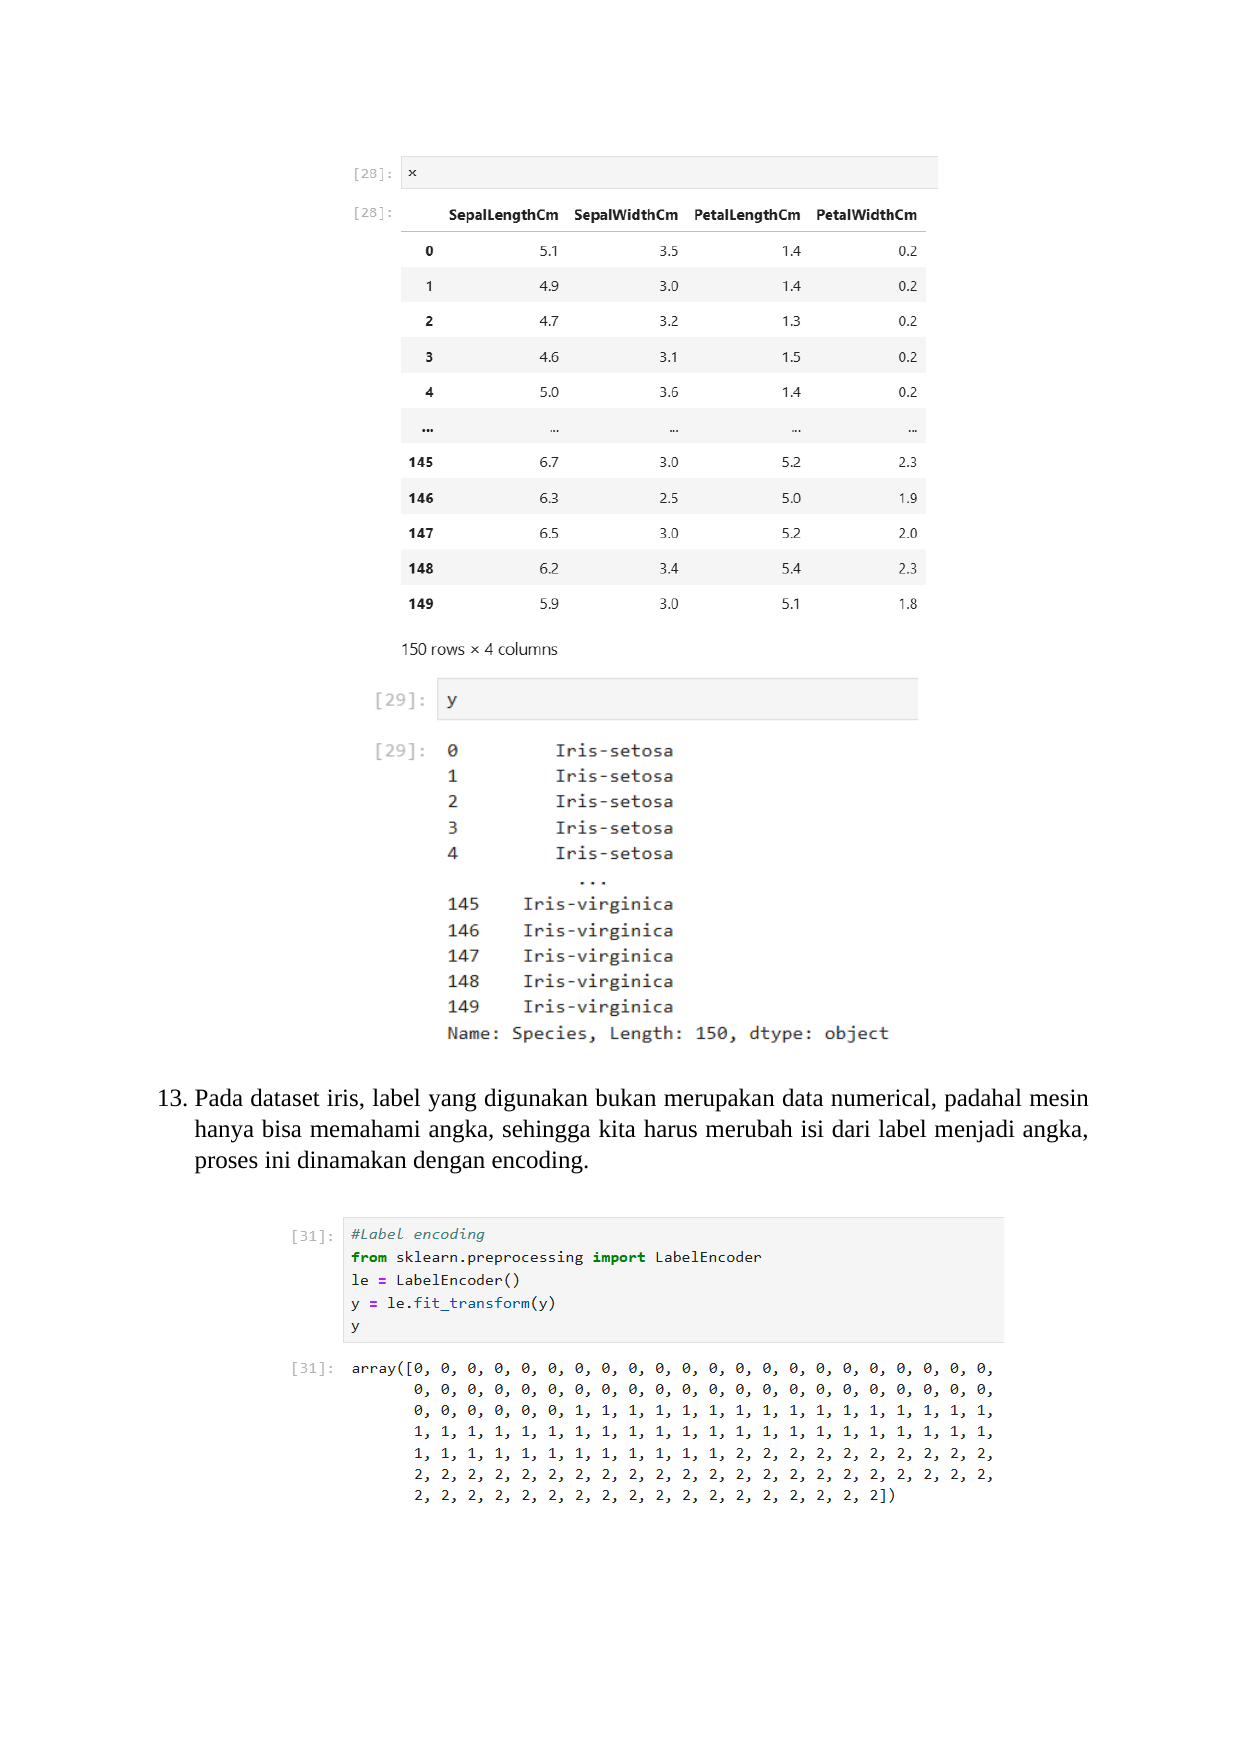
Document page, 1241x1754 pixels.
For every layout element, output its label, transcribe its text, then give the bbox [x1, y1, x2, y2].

picture [346, 150, 939, 671]
picture [366, 672, 919, 1050]
picture [280, 1207, 1005, 1514]
list Pada dataset iris, label yang digunakan bukan merupakan data numerical, padahal mesin hanya bisa memahami angka, sehingga kita harus merubah isi dari label menjadi angka, proses ini dinamakan dengan encoding. [157, 1083, 1090, 1174]
